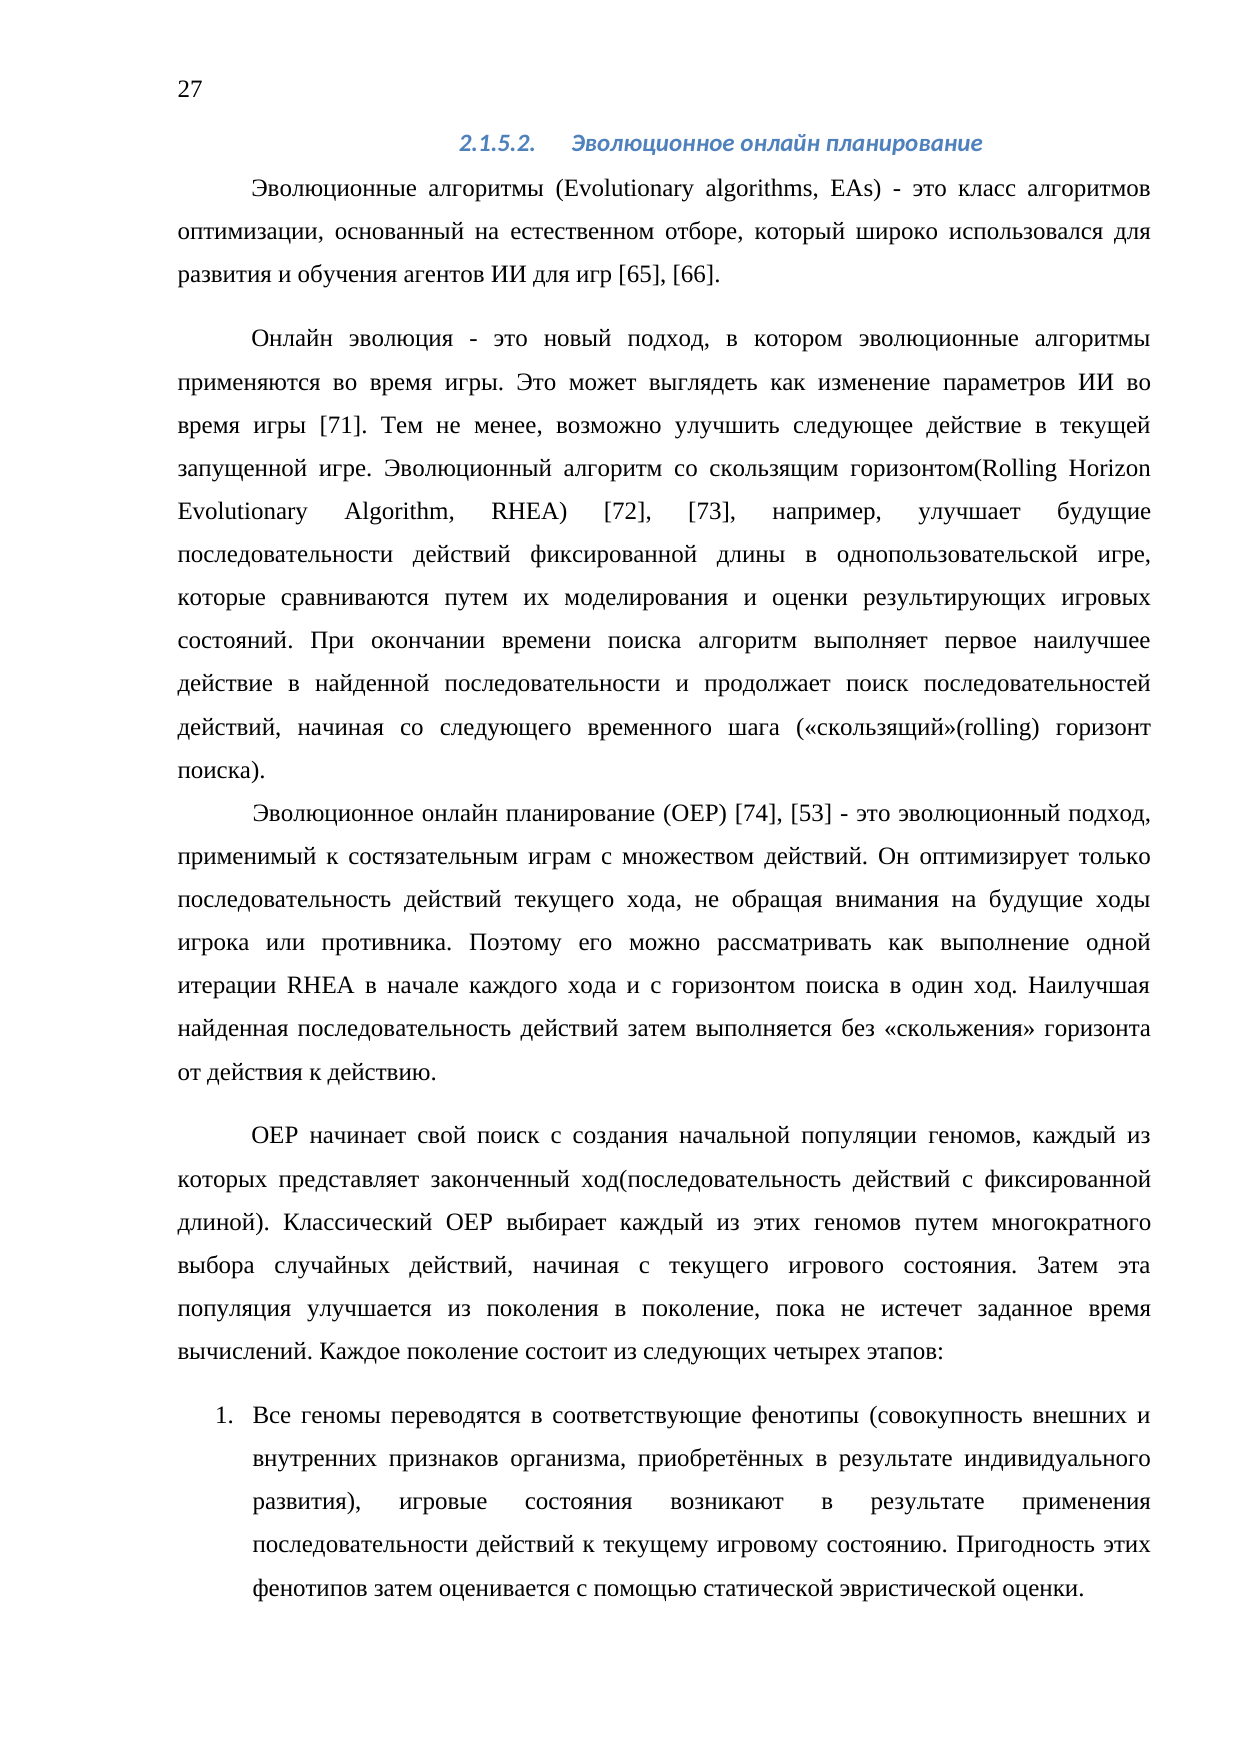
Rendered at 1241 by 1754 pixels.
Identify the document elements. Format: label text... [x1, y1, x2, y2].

text Эволюционные алгоритмы (Evolutionary algorithms, EAs) - это класс алгоритмов оптимизации, основанный на естественном отборе, который широко использовался для развития и обучения агентов ИИ для игр [65], [66]. [177, 173, 1152, 288]
text Онлайн эволюция - это новый подход, в котором эволюционные алгоритмы применяются во время игры. Это может выглядеть как изменение параметров ИИ во время игры [71]. Тем не менее, возможно улучшить следующее действие в текущей запущенной игре. Эволюционный алгоритм со скользящим горизонтом(Rolling Horizon Evolutionary Algorithm, RHEA) [72], [73], например, улучшает будущие последовательности действий фиксированной длины в однопользовательской игре, которые сравниваются путем их моделирования и оценки результирующих игровых состояний. При окончании времени поиска алгоритм выполняет первое наилучшее действие в найденной последовательности и продолжает поиск последовательностей действий, начиная со следующего временного шага («скользящий»(rolling) горизонт поиска). Эволюционное онлайн планирование (OEP) [74], [53] - это эволюционный подход, применимый к состязательным играм с множеством действий. Он оптимизирует только последовательность действий текущего хода, не обращая внимания на будущие ходы игрока или противника. Поэтому его можно рассматривать как выполнение одной итерации RHEA в начале каждого хода и с горизонтом поиска в один ход. Наилучшая найденная последовательность действий затем выполняется без «скольжения» горизонта от действия к действию. [177, 323, 1152, 1085]
text OEP начинает свой поиск с создания начальной популяции геномов, каждый из которых представляет законченный ход(последовательность действий с фиксированной длиной). Классический OEP выбирает каждый из этих геномов путем многократного выбора случайных действий, начиная с текущего игрового состояния. Затем эта популяция улучшается из поколения в поколение, пока не истечет заданное время вычислений. Каждое поколение состоит из следующих четырех этапов: [177, 1121, 1152, 1365]
subtitle Эволюционное онлайн планирование [290, 128, 1152, 158]
list Все геномы переводятся в соответствующие фенотипы (совокупность внешних и внутренних признаков организма, приобретённых в результате индивидуального развития), игровые состояния возникают в результате применения последовательности действий к текущему игровому состоянию. Пригодность этих фенотипов затем оценивается с помощью статической эвристической оценки. [215, 1400, 1152, 1601]
